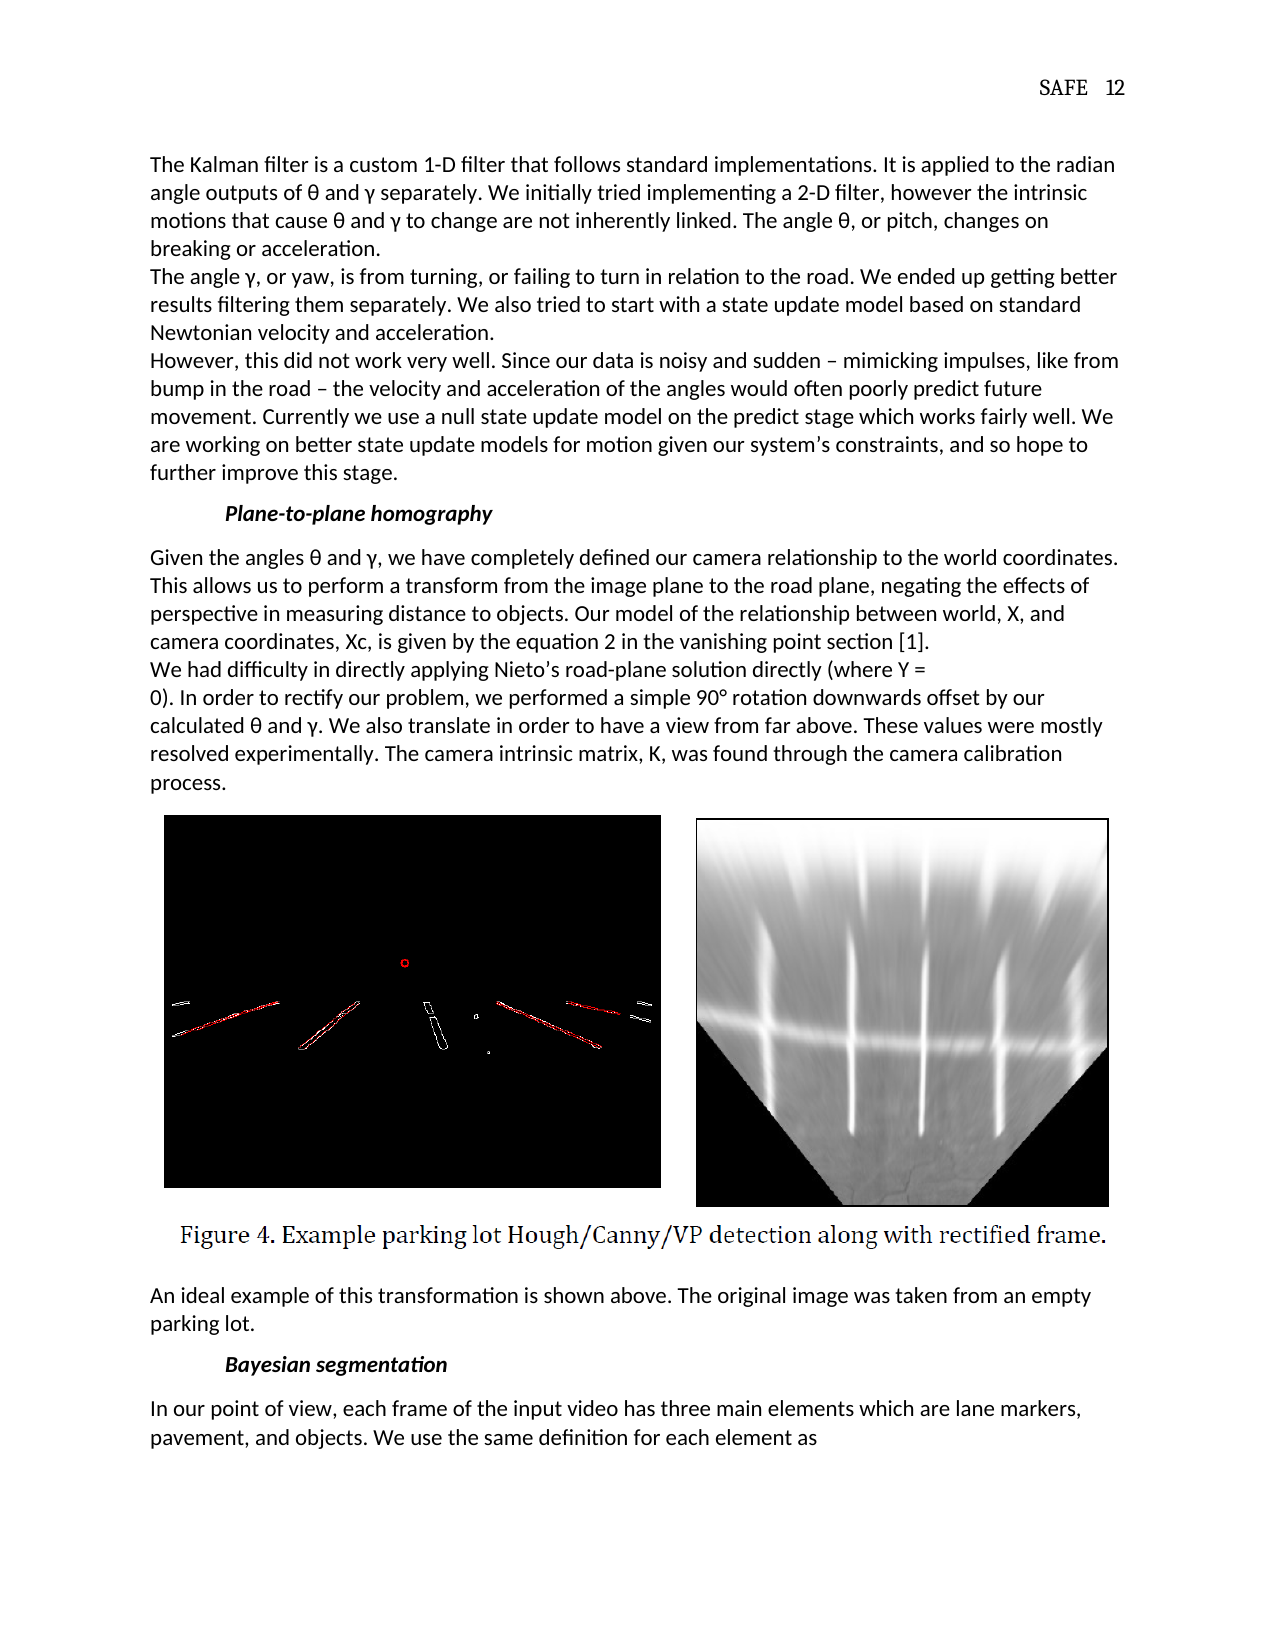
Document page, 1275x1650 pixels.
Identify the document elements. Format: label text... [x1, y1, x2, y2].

text An ideal example of this transformation is shown above. The original image was taken from an empty parking lot. [150, 1281, 1125, 1337]
text We had difficulty in directly applying Nieto’s road-plane solution directly (where Y = [150, 656, 1125, 683]
subtitle Plane-to-plane homography [225, 499, 1125, 527]
text Given the angles θ and γ, we have completely defined our camera relationship to the world coordinates. This allows us to perform a transform from the image plane to the road plane, negating the effects of perspective in measuring distance to objects. Our model of the relationship between world, X, and camera coordinates, Xc, is given by the equation 2 in the vanishing point section [1]. [150, 543, 1125, 656]
subtitle Bayesian segmentation [225, 1350, 1125, 1378]
text The Kalman filter is a custom 1-D filter that follows standard implementations. It is applied to the radian angle outputs of θ and γ separately. We initially tried implementing a 2-D filter, however the intrinsic motions that cause θ and γ to change are not inherently linked. The angle θ, or pitch, changes on breaking or acceleration. [150, 150, 1125, 262]
picture [150, 795, 1125, 1254]
text The angle γ, or yaw, is from turning, or failing to turn in relation to the road. We ended up getting better results filtering them separately. We also tried to start with a state update model based on standard Newtonian velocity and acceleration. [150, 262, 1125, 346]
text However, this did not work very well. Since our data is noisy and sudden – mimicking impulses, like from bump in the road – the velocity and acceleration of the angles would often poorly predict future movement. Currently we use a null state update model on the predict stage which works fairly well. We are working on better state update models for motion given our system’s constraints, and so hope to further improve this stage. [150, 346, 1125, 486]
text In our point of view, each frame of the input video has three main elements which are lane markers, pavement, and objects. We use the same definition for each element as [150, 1394, 1125, 1451]
text 0). In order to rectify our problem, we performed a simple 90° rotation downwards offset by our calculated θ and γ. We also translate in order to have a view from far above. These values were mostly resolved experimentally. The camera intrinsic matrix, K, was found through the camera calibration process. [150, 683, 1125, 795]
